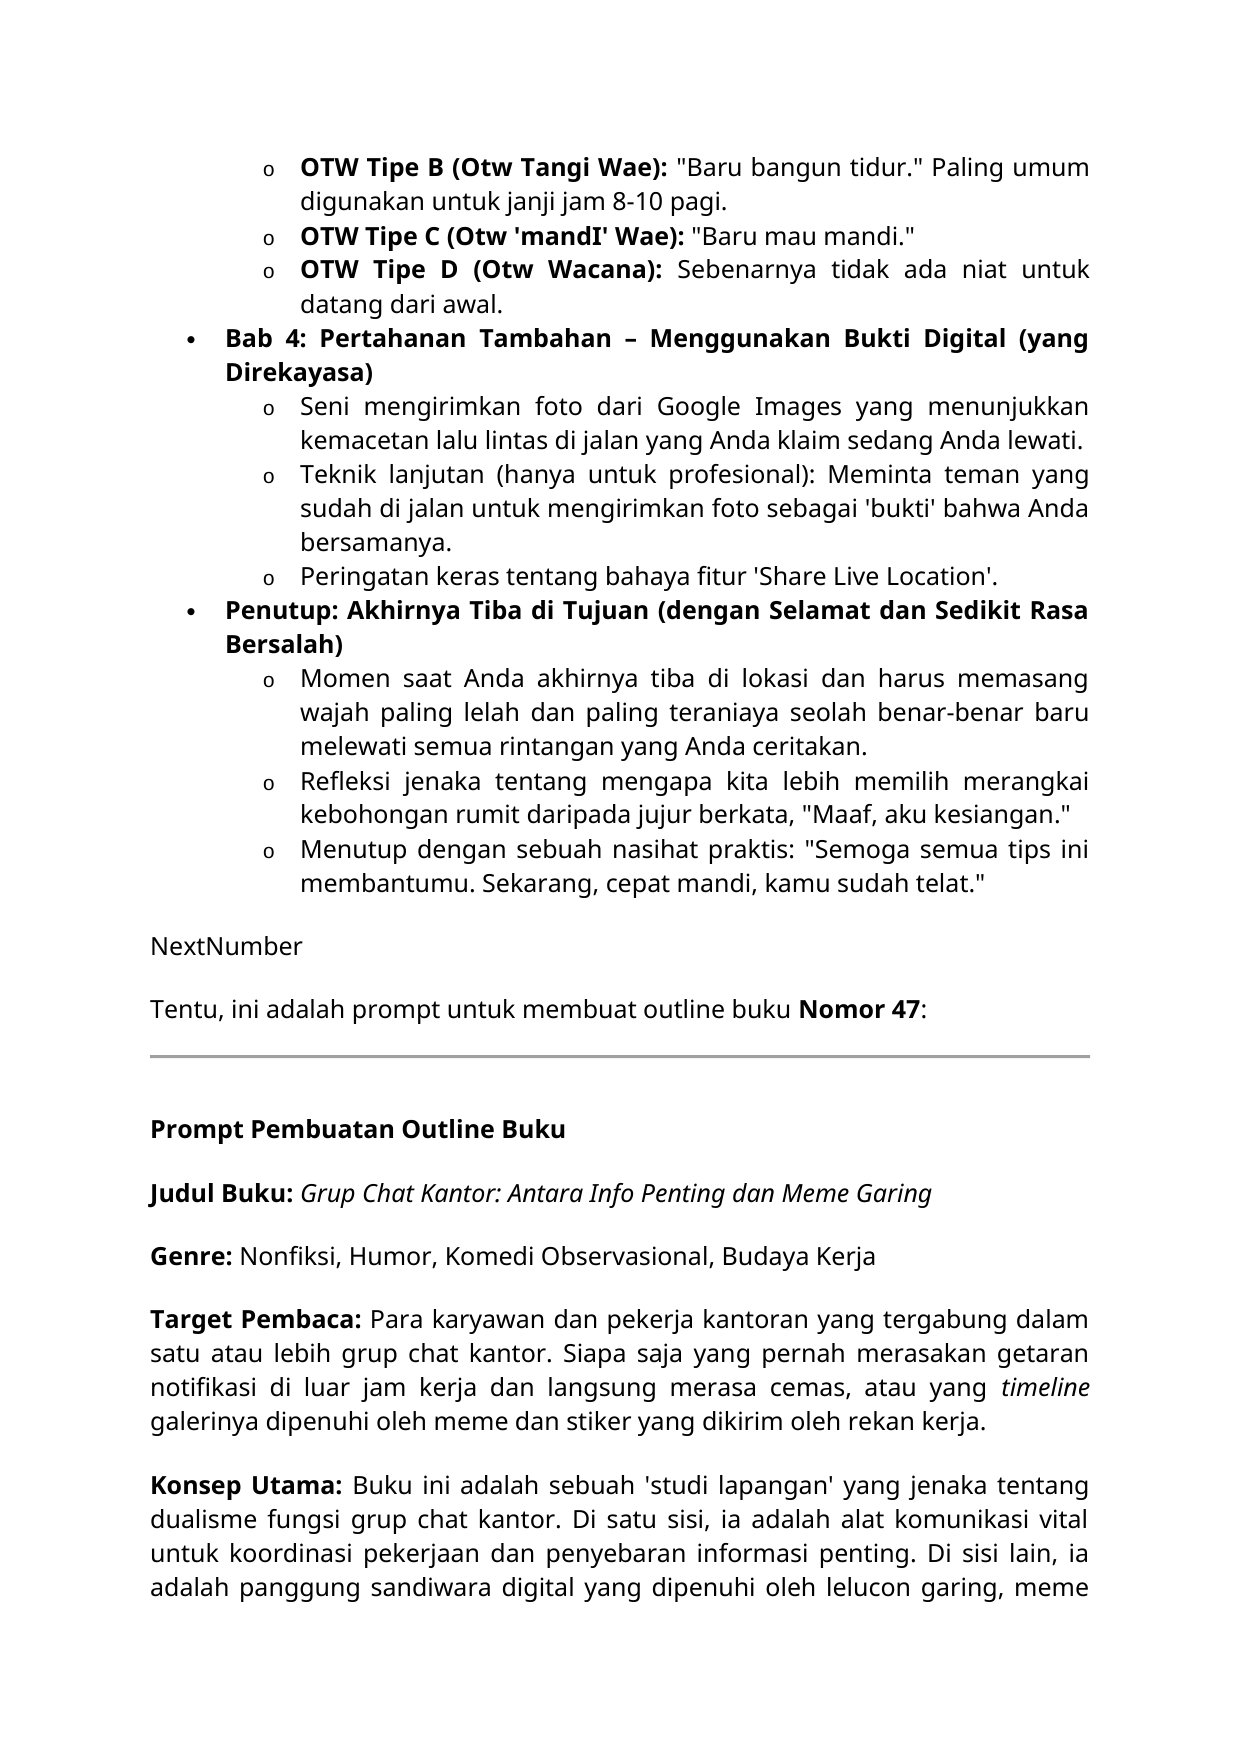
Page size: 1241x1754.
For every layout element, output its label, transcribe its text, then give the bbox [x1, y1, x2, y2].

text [150, 1467, 1090, 1603]
list Penutup: Akhirnya Tiba di Tujuan (dengan Selamat dan Sedikit Rasa Bersalah) [187, 593, 1090, 661]
list OTW Tipe C (Otw 'mandI' Wae): "Baru mau mandi." [262, 218, 1090, 252]
text Judul Buku: Grup Chat Kantor: Antara Info Penting dan Meme Garing [150, 1175, 1090, 1209]
list Bab 4: Pertahanan Tambahan – Menggunakan Bukti Digital (yang Direkayasa) [187, 320, 1090, 388]
list Refleksi jenaka tentang mengapa kita lebih memilih merangkai kebohongan rumit daripada jujur berkata, "Maaf, aku kesiangan." [262, 763, 1090, 831]
list Seni mengirimkan foto dari Google Images yang menunjukkan kemacetan lalu lintas di jalan yang Anda klaim sedang Anda lewati. [262, 388, 1090, 457]
text Target Pembaca: Para karyawan dan pekerja kantoran yang tergabung dalam satu atau lebih grup chat kantor. Siapa saja yang pernah merasakan getaran notifikasi di luar jam kerja dan langsung merasa cemas, atau yang timeline galerinya dipenuhi oleh meme dan stiker yang dikirim oleh rekan kerja. [150, 1302, 1090, 1438]
list Peringatan keras tentang bahaya fitur 'Share Live Location'. [262, 559, 1090, 593]
list OTW Tipe B (Otw Tangi Wae): "Baru bangun tidur." Paling umum digunakan untuk janji jam 8-10 pagi. [262, 150, 1090, 218]
text Genre: Nonfiksi, Humor, Komedi Observasional, Budaya Kerja [150, 1239, 1090, 1273]
text Tentu, ini adalah prompt untuk membuat outline buku Nomor 47: [150, 992, 1090, 1026]
list OTW Tipe D (Otw Wacana): Sebenarnya tidak ada niat untuk datang dari awal. [262, 252, 1090, 320]
list Teknik lanjutan (hanya untuk profesional): Meminta teman yang sudah di jalan untuk mengirimkan foto sebagai 'bukti' bahwa Anda bersamanya. [262, 457, 1090, 559]
text Prompt Pembuatan Outline Buku [150, 1112, 1090, 1146]
list Momen saat Anda akhirnya tiba di lokasi dan harus memasang wajah paling lelah dan paling teraniaya seolah benar-benar baru melewati semua rintangan yang Anda ceritakan. [262, 661, 1090, 763]
text NextNumber [150, 928, 1090, 963]
list Menutup dengan sebuah nasihat praktis: "Semoga semua tips ini membantumu. Sekarang, cepat mandi, kamu sudah telat." [262, 831, 1090, 899]
